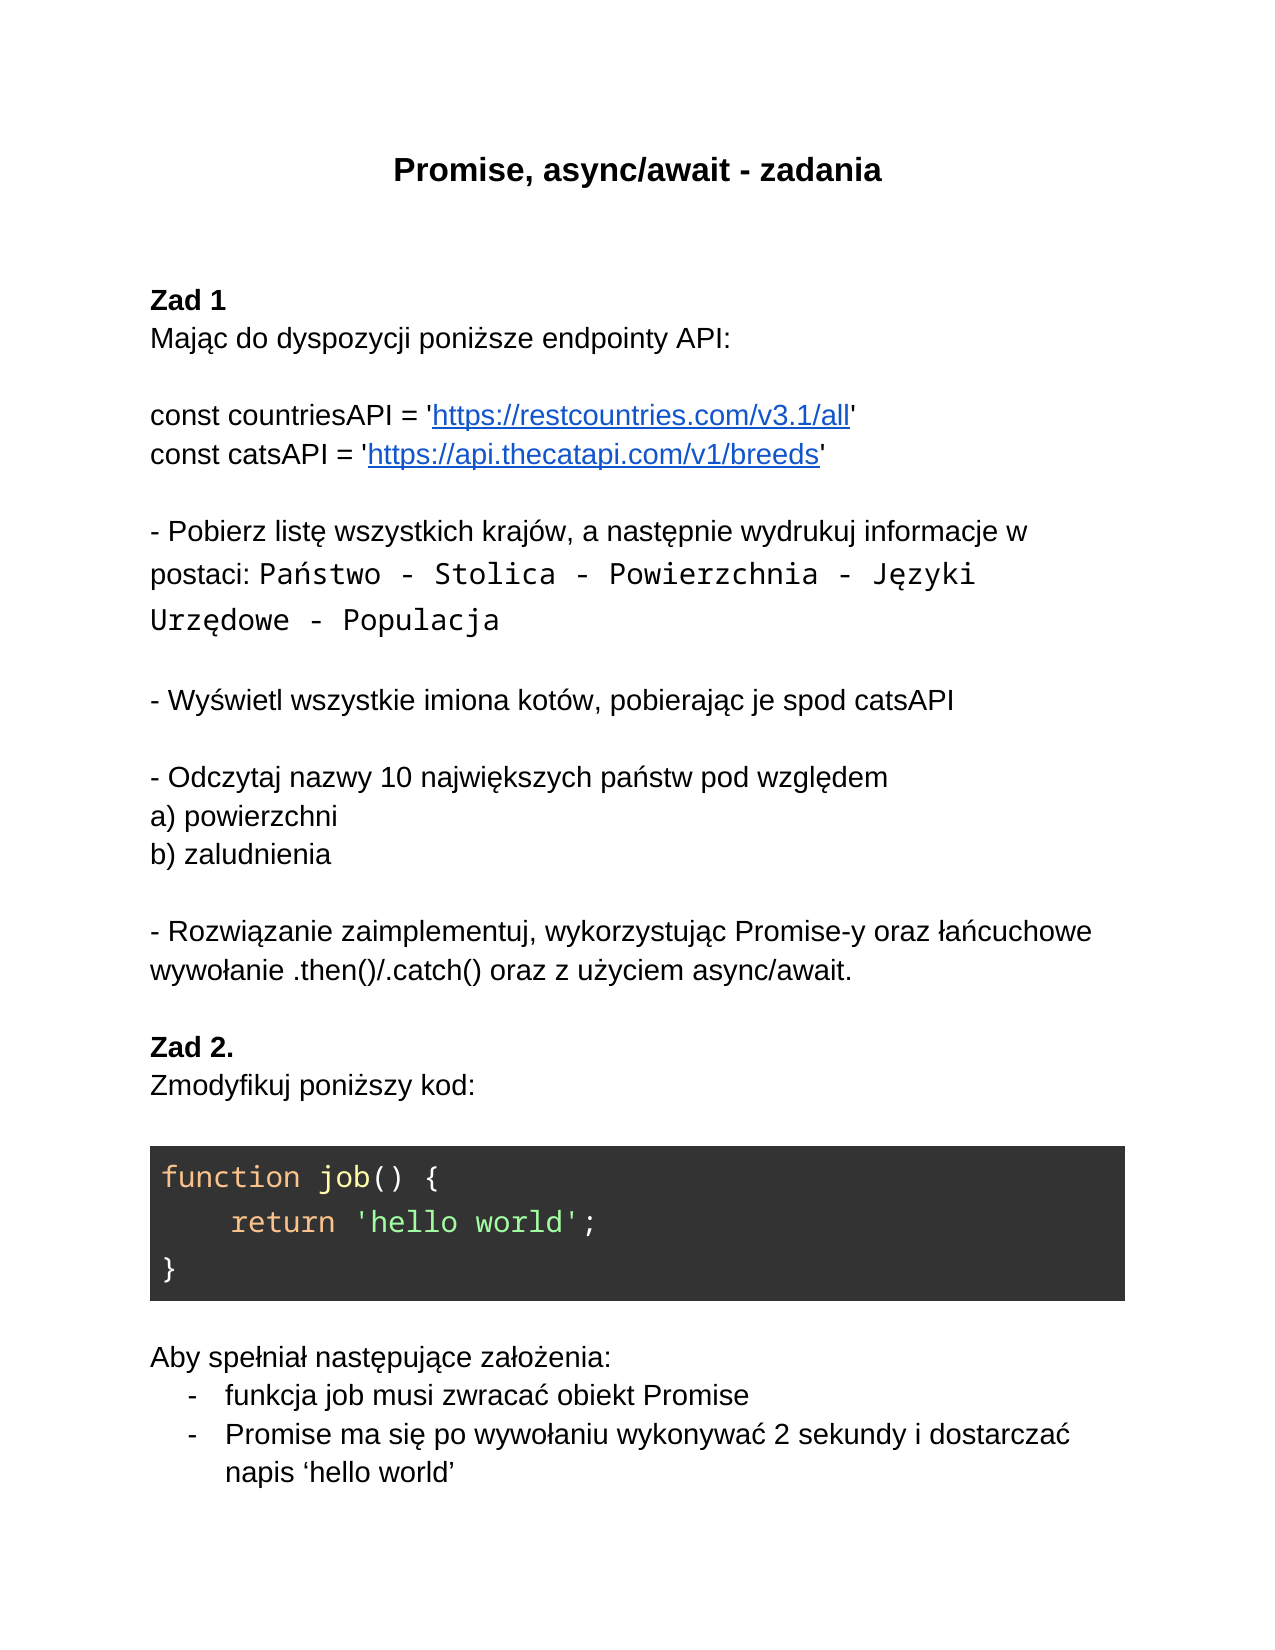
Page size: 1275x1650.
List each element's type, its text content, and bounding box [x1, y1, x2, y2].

text Zmodyfikuj poniższy kod: [150, 1068, 1125, 1102]
table_header function job() { return 'hello world'; } [150, 1146, 1125, 1301]
text a) powierzchni [150, 799, 1125, 832]
list Promise ma się po wywołaniu wykonywać 2 sekundy i dostarczać napis ‘hello world’ [187, 1417, 1125, 1489]
text - Wyświetl wszystkie imiona kotów, pobierając je spod catsAPI [150, 683, 1125, 717]
text Aby spełniał następujące założenia: [150, 1340, 1125, 1373]
text Mając do dyspozycji poniższe endpointy API: [150, 321, 1125, 354]
text Promise, async/await - zadania [150, 150, 1125, 188]
text - Pobierz listę wszystkich krajów, a następnie wydrukuj informacje w postaci: Państwo - Stolica - Powierzchnia - Języki Urzędowe - Populacja [150, 514, 1125, 638]
text Zad 1 [150, 282, 1125, 316]
text b) zaludnienia [150, 837, 1125, 871]
list funkcja job musi zwracać obiekt Promise [187, 1378, 1125, 1412]
text Zad 2. [150, 1030, 1125, 1063]
text - Rozwiązanie zaimplementuj, wykorzystując Promise-y oraz łańcuchowe wywołanie .then()/.catch() oraz z użyciem async/await. [150, 914, 1125, 986]
text const countriesAPI = 'https://restcountries.com/v3.1/all' [150, 398, 1125, 432]
text - Odczytaj nazwy 10 największych państw pod względem [150, 760, 1125, 794]
text const catsAPI = 'https://api.thecatapi.com/v1/breeds' [150, 437, 1125, 470]
